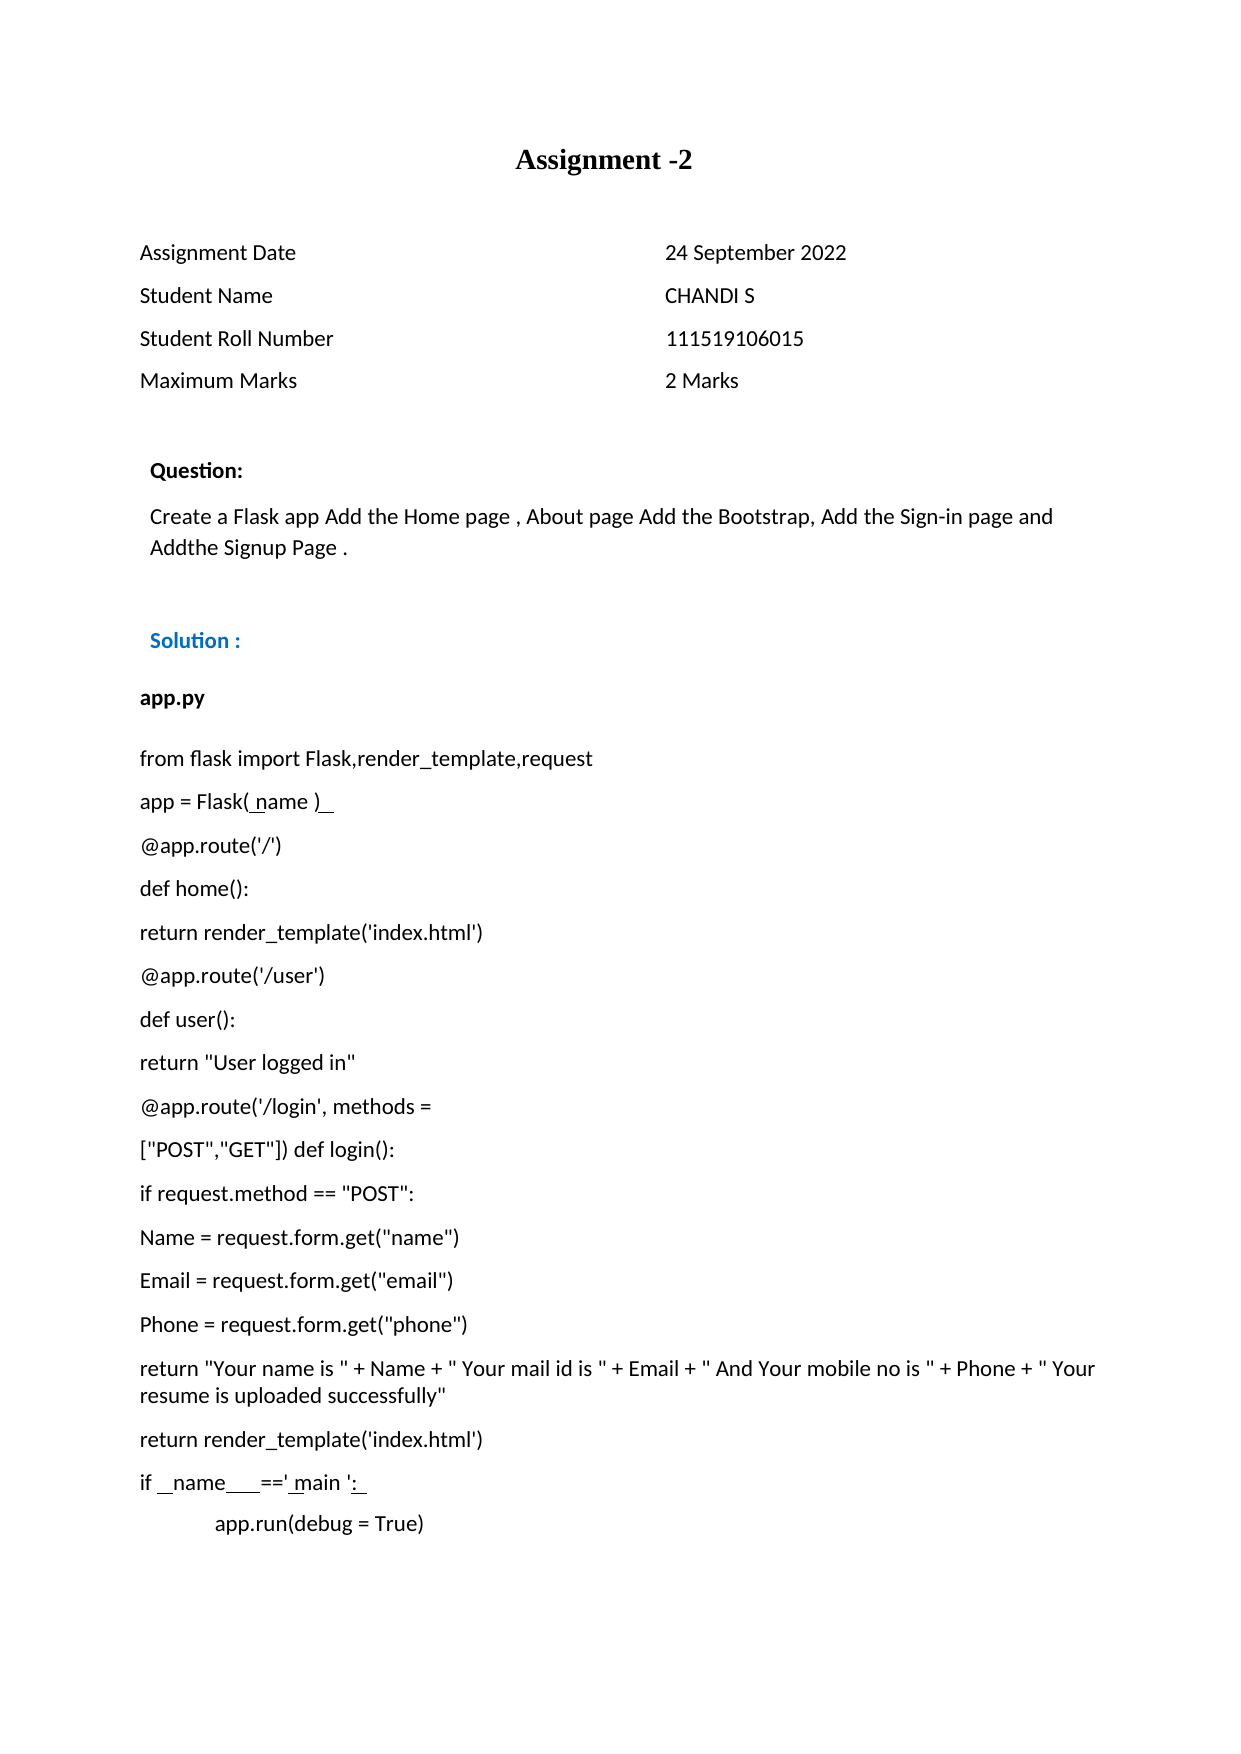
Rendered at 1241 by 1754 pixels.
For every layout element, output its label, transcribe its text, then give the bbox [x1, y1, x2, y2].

text from flask import Flask,render_template,request app = Flask( name ) [139, 744, 621, 815]
title Assignment -2 [514, 142, 694, 175]
text return "User logged in" [139, 1048, 1101, 1076]
text return "Your name is " + Name + " Your mail id is " + Email + " And Your mobile no is " + Phone + " Your resume is uploaded successfully" [139, 1354, 1101, 1410]
text app.py [139, 683, 1101, 711]
text if request.method == "POST": [139, 1179, 1101, 1207]
text return render_template('index.html') if name ==' main ': [139, 1425, 485, 1496]
text @app.route('/') def home(): [139, 831, 283, 902]
text return render_template('index.html') @app.route('/user') [139, 918, 621, 989]
subtitle Solution : [150, 627, 1101, 654]
text Maximum Marks 2 Marks [139, 366, 1101, 394]
text app.run(debug = True) [214, 1512, 1101, 1537]
text Student Name CHANDI S [139, 281, 1101, 309]
text Name = request.form.get("name") Email = request.form.get("email") Phone = request.form.get("phone") [139, 1223, 468, 1338]
text def user(): [139, 1006, 1101, 1034]
text Student Roll Number 111519106015 [139, 324, 1101, 352]
text Create a Flask app Add the Home page , About page Add the Bootstrap, Add the Sign-in page and Addthe Signup Page . [150, 502, 1101, 561]
subtitle Question: [150, 456, 1101, 484]
text Assignment Date 24 September 2022 [139, 238, 1101, 266]
text @app.route('/login', methods = ["POST","GET"]) def login(): [139, 1092, 583, 1164]
